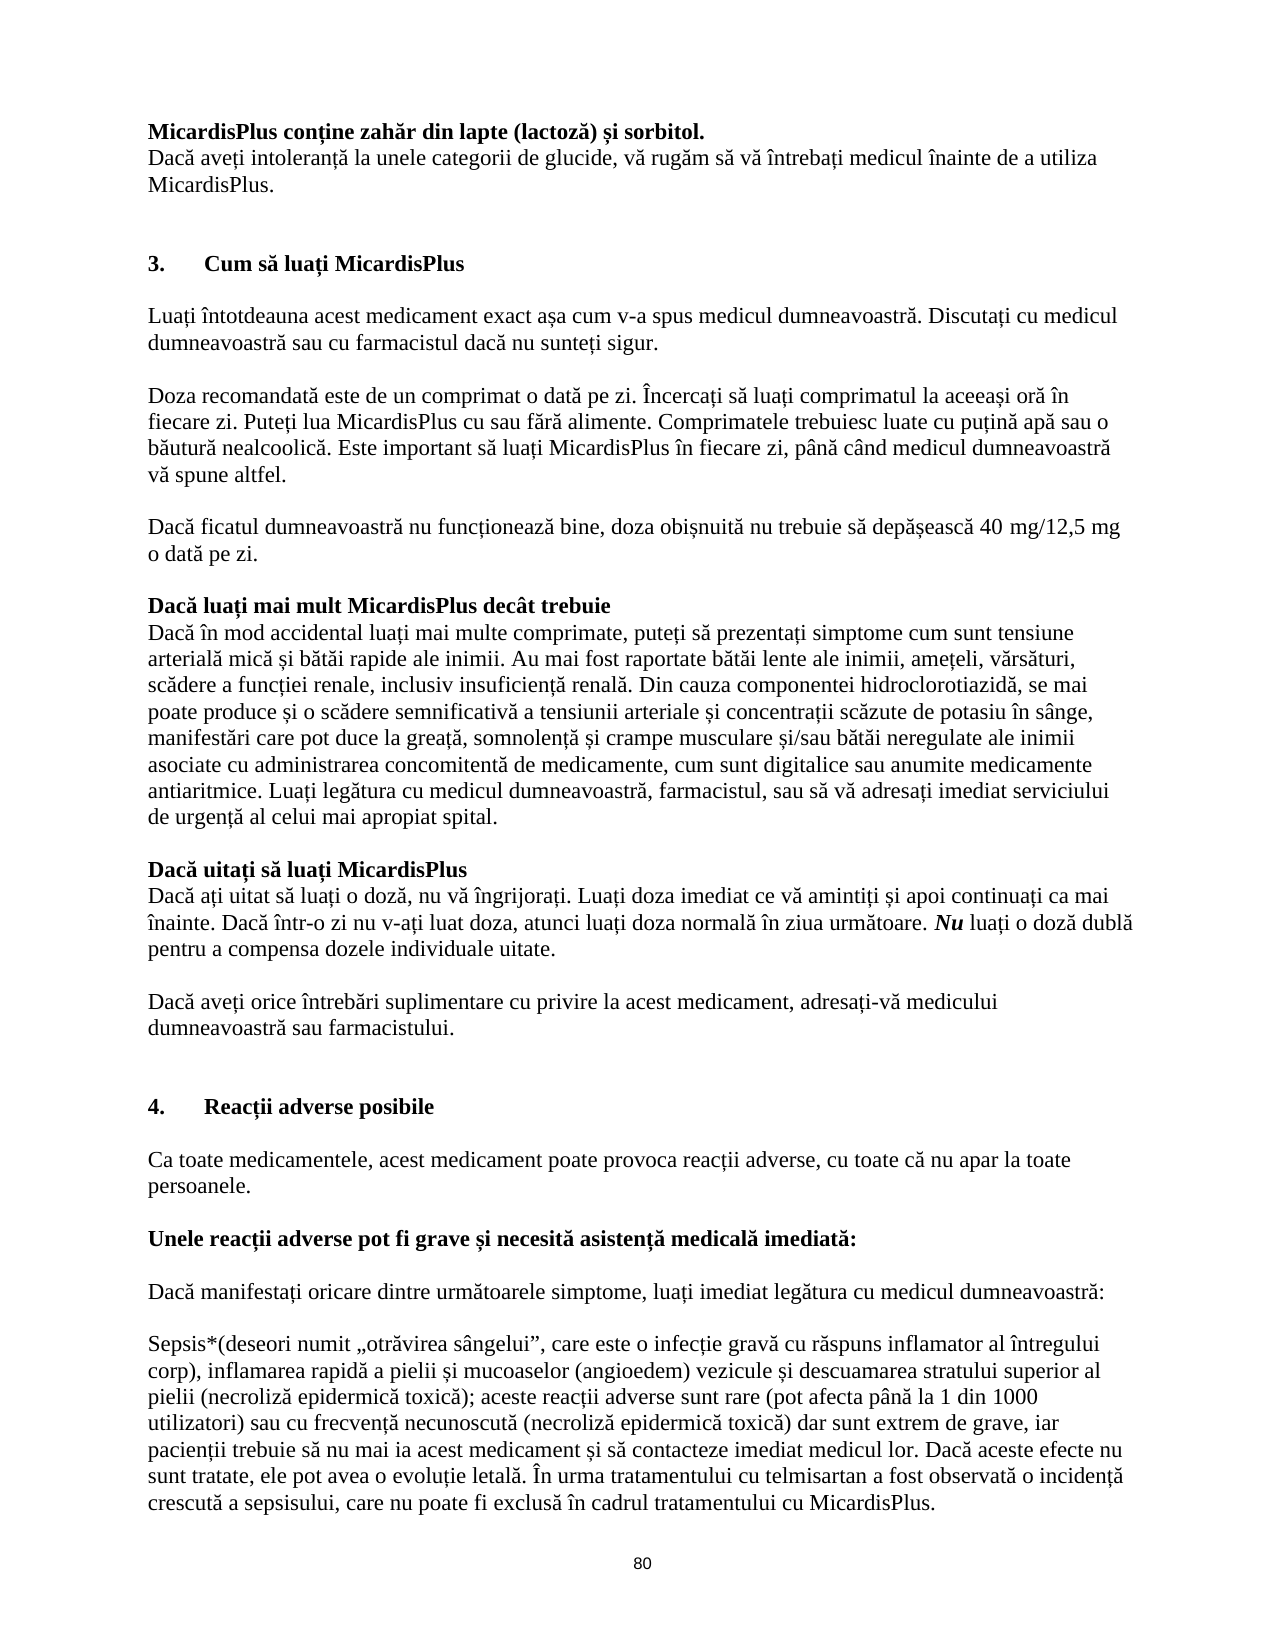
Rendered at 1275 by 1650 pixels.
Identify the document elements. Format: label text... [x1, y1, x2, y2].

text Dacă ați uitat să luați o doză, nu vă îngrijorați. Luați doza imediat ce vă amintiți și apoi continuați ca mai înainte. Dacă într-o zi nu v-ați luat doza, atunci luați doza normală în ziua următoare. Nu luați o doză dublă pentru a compensa dozele individuale uitate. [148, 882, 1137, 961]
list Reacții adverse posibile [148, 1093, 1137, 1119]
text Dacă ficatul dumneavoastră nu funcționează bine, doza obișnuită nu trebuie să depășească 40 mg/12,5 mg o dată pe zi. [148, 513, 1137, 566]
text Dacă aveți orice întrebări suplimentare cu privire la acest medicament, adresați-vă medicului dumneavoastră sau farmacistului. [148, 988, 1137, 1041]
text Ca toate medicamentele, acest medicament poate provoca reacții adverse, cu toate că nu apar la toate persoanele. [148, 1146, 1137, 1199]
text Dacă manifestați oricare dintre următoarele simptome, luați imediat legătura cu medicul dumneavoastră: [148, 1278, 1137, 1304]
text Dacă aveți intoleranță la unele categorii de glucide, vă rugăm să vă întrebați medicul înainte de a utiliza MicardisPlus. [148, 144, 1137, 197]
text Dacă luați mai mult MicardisPlus decât trebuie [148, 592, 1137, 619]
text Dacă în mod accidental luați mai multe comprimate, puteți să prezentați simptome cum sunt tensiune arterială mică și bătăi rapide ale inimii. Au mai fost raportate bătăi lente ale inimii, amețeli, vărsături, scădere a funcției renale, inclusiv insuficiență renală. Din cauza componentei hidroclorotiazidă, se mai poate produce și o scădere semnificativă a tensiunii arteriale și concentrații scăzute de potasiu în sânge, manifestări care pot duce la greață, somnolență și crampe musculare și/sau bătăi neregulate ale inimii asociate cu administrarea concomitentă de medicamente, cum sunt digitalice sau anumite medicamente antiaritmice. Luați legătura cu medicul dumneavoastră, farmacistul, sau să vă adresați imediat serviciului de urgență al celui mai apropiat spital. [148, 619, 1137, 830]
text Sepsis*(deseori numit „otrăvirea sângelui”, care este o infecție gravă cu răspuns inflamator al întregului corp), inflamarea rapidă a pielii și mucoaselor (angioedem) vezicule și descuamarea stratului superior al pielii (necroliză epidermică toxică); aceste reacții adverse sunt rare (pot afecta până la 1 din 1000 utilizatori) sau cu frecvență necunoscută (necroliză epidermică toxică) dar sunt extrem de grave, iar pacienții trebuie să nu mai ia acest medicament și să contacteze imediat medicul lor. Dacă aceste efecte nu sunt tratate, ele pot avea o evoluție letală. În urma tratamentului cu telmisartan a fost observată o incidență crescută a sepsisului, care nu poate fi exclusă în cadrul tratamentului cu MicardisPlus. [148, 1330, 1137, 1515]
list Cum să luați MicardisPlus [148, 250, 1137, 276]
text Unele reacții adverse pot fi grave și necesită asistență medicală imediată: [148, 1225, 1137, 1251]
text Luați întotdeauna acest medicament exact așa cum v-a spus medicul dumneavoastră. Discutați cu medicul dumneavoastră sau cu farmacistul dacă nu sunteți sigur. [148, 303, 1137, 355]
text Doza recomandată este de un comprimat o dată pe zi. Încercați să luați comprimatul la aceeași oră în fiecare zi. Puteți lua MicardisPlus cu sau fără alimente. Comprimatele trebuiesc luate cu puțină apă sau o băutură nealcoolică. Este important să luați MicardisPlus în fiecare zi, până când medicul dumneavoastră vă spune altfel. [148, 382, 1137, 487]
text Dacă uitați să luați MicardisPlus [148, 856, 1137, 882]
text MicardisPlus conține zahăr din lapte (lactoză) și sorbitol. [148, 118, 1137, 144]
